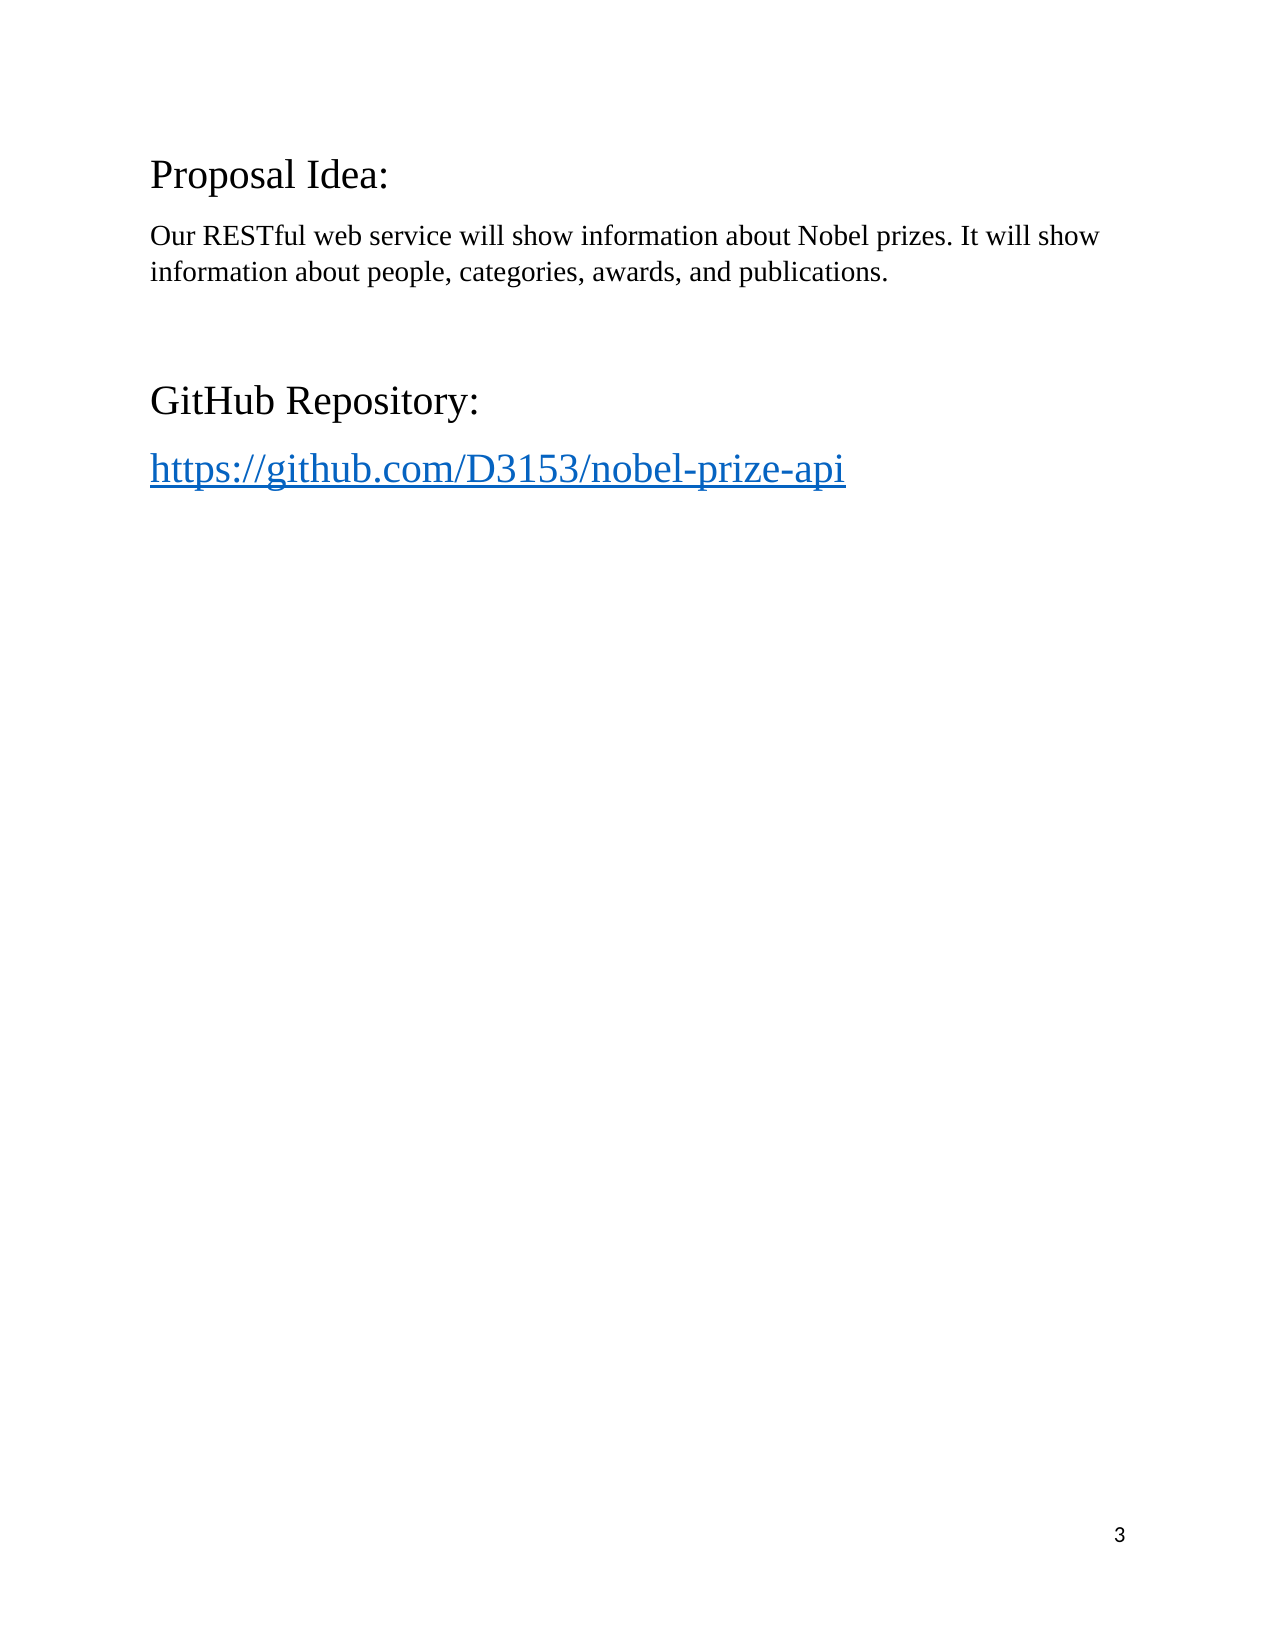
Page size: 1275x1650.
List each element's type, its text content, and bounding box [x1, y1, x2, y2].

text https://github.com/D3153/nobel-prize-api [150, 444, 1125, 492]
text GitHub Repository: [150, 376, 1125, 423]
text Our RESTful web service will show information about Nobel prizes. It will show information about people, categories, awards, and publications. [150, 218, 1125, 288]
text Proposal Idea: [150, 150, 1125, 198]
